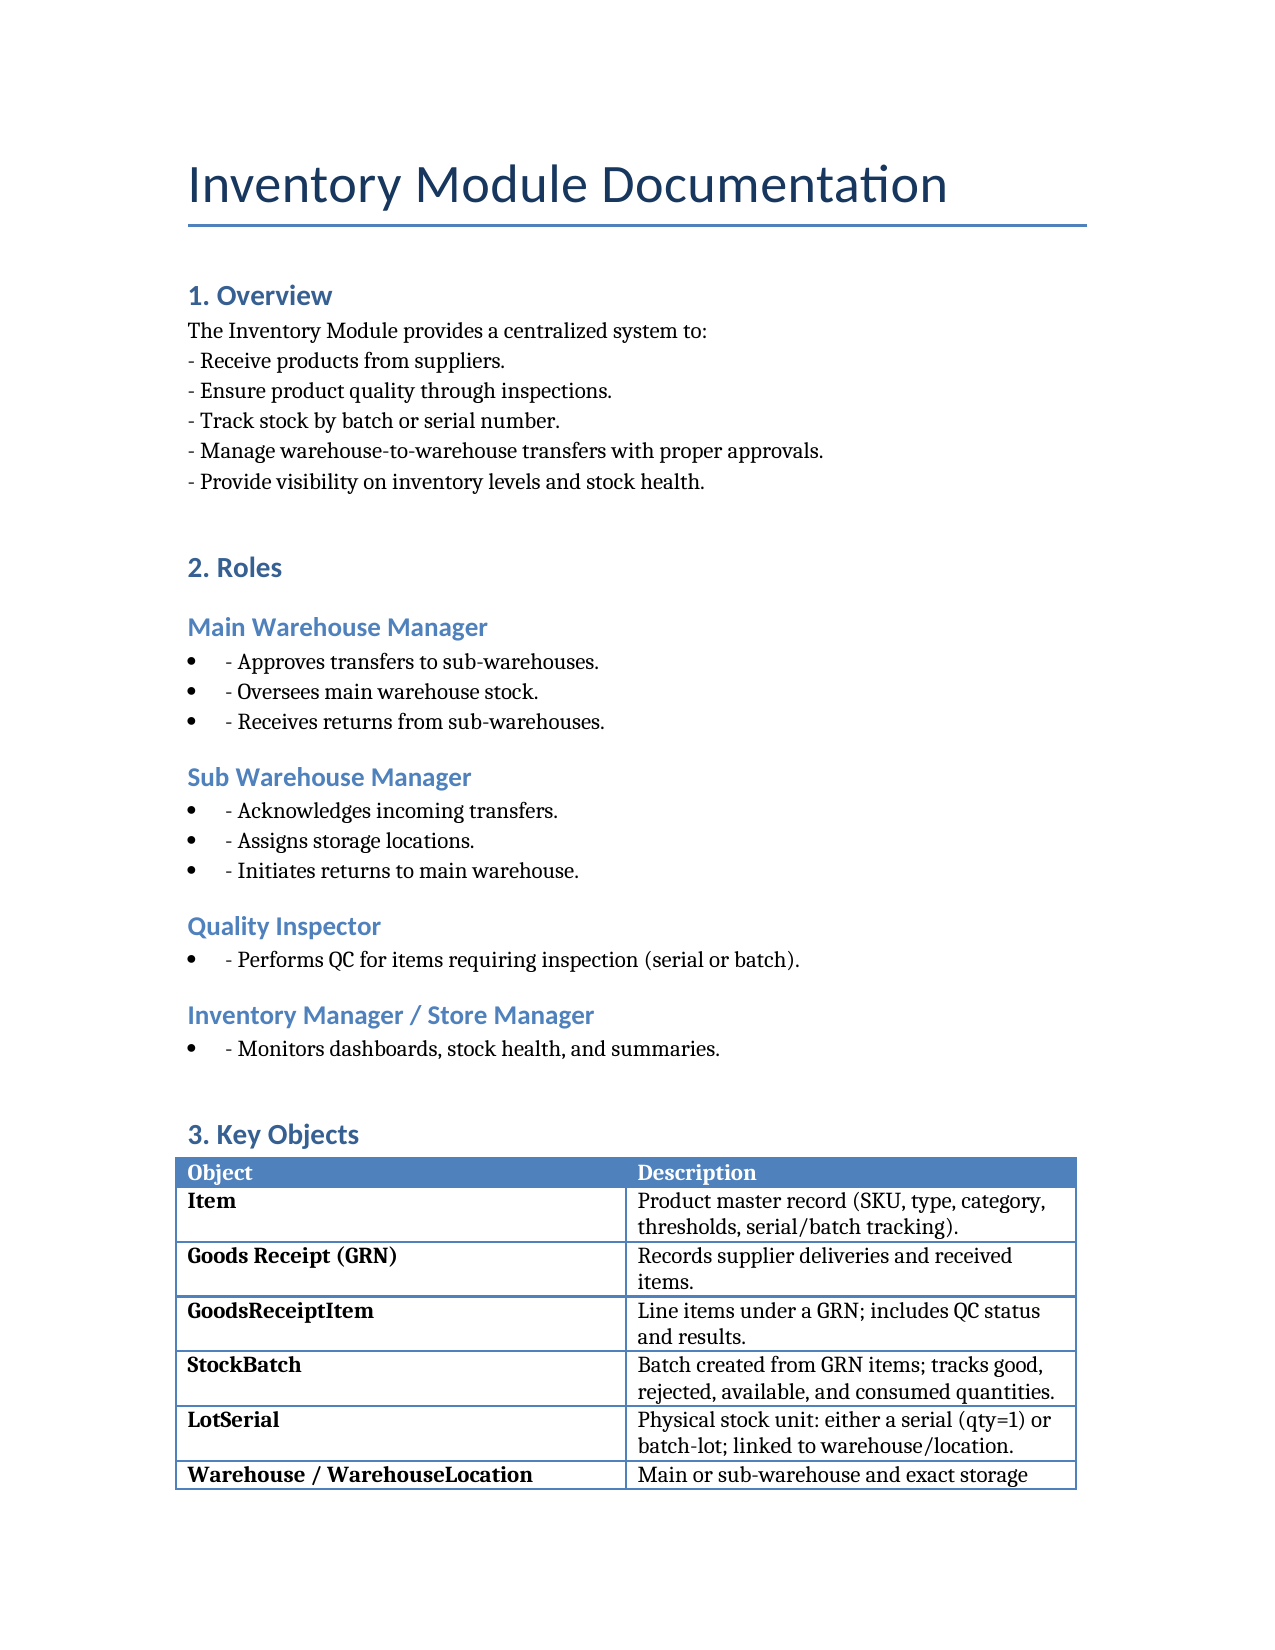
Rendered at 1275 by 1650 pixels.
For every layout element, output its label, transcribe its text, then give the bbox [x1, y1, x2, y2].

table_cell Line items under a GRN; includes QC status and results. [627, 1298, 1075, 1350]
subtitle Sub Warehouse Manager [187, 760, 1087, 793]
title Inventory Module Documentation [187, 150, 1087, 227]
table_header Description [627, 1159, 1075, 1186]
table_cell GoodsReceiptItem [177, 1298, 625, 1350]
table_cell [177, 1462, 625, 1488]
list - Acknowledges incoming transfers. [187, 798, 1087, 824]
table_cell StockBatch [177, 1352, 625, 1405]
subtitle Quality Inspector [187, 909, 1087, 942]
list - Assigns storage locations. [187, 828, 1087, 854]
table_cell Records supplier deliveries and received items. [627, 1243, 1075, 1295]
subtitle 2. Roles [187, 549, 1087, 584]
table_cell Goods Receipt (GRN) [177, 1243, 625, 1295]
list - Approves transfers to sub-warehouses. [187, 648, 1087, 675]
list - Oversees main warehouse stock. [187, 679, 1087, 705]
list - Performs QC for items requiring inspection (serial or batch). [187, 947, 1087, 973]
text The Inventory Module provides a centralized system to: - Receive products from suppliers. - Ensure product quality through inspections. - Track stock by batch or serial number. - Manage warehouse-to-warehouse transfers with proper approvals. - Provide visibility on inventory levels and stock health. [187, 317, 1087, 495]
table_cell LotSerial [177, 1407, 625, 1460]
table_cell Item [177, 1188, 625, 1241]
table_cell Physical stock unit: either a serial (qty=1) or batch-lot; linked to warehouse/location. [627, 1407, 1075, 1460]
table_cell Product master record (SKU, type, category, thresholds, serial/batch tracking). [627, 1188, 1075, 1241]
subtitle Main Warehouse Manager [187, 611, 1087, 643]
table_cell Batch created from GRN items; tracks good, rejected, available, and consumed quantities. [627, 1352, 1075, 1405]
subtitle Inventory Manager / Store Manager [187, 998, 1087, 1031]
list - Receives returns from sub-warehouses. [187, 709, 1087, 735]
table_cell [627, 1462, 1075, 1488]
list - Monitors dashboards, stock health, and summaries. [187, 1036, 1087, 1062]
list - Initiates returns to main warehouse. [187, 858, 1087, 884]
table_header Object [177, 1159, 625, 1186]
subtitle 3. Key Objects [187, 1116, 1087, 1152]
subtitle 1. Overview [187, 277, 1087, 312]
